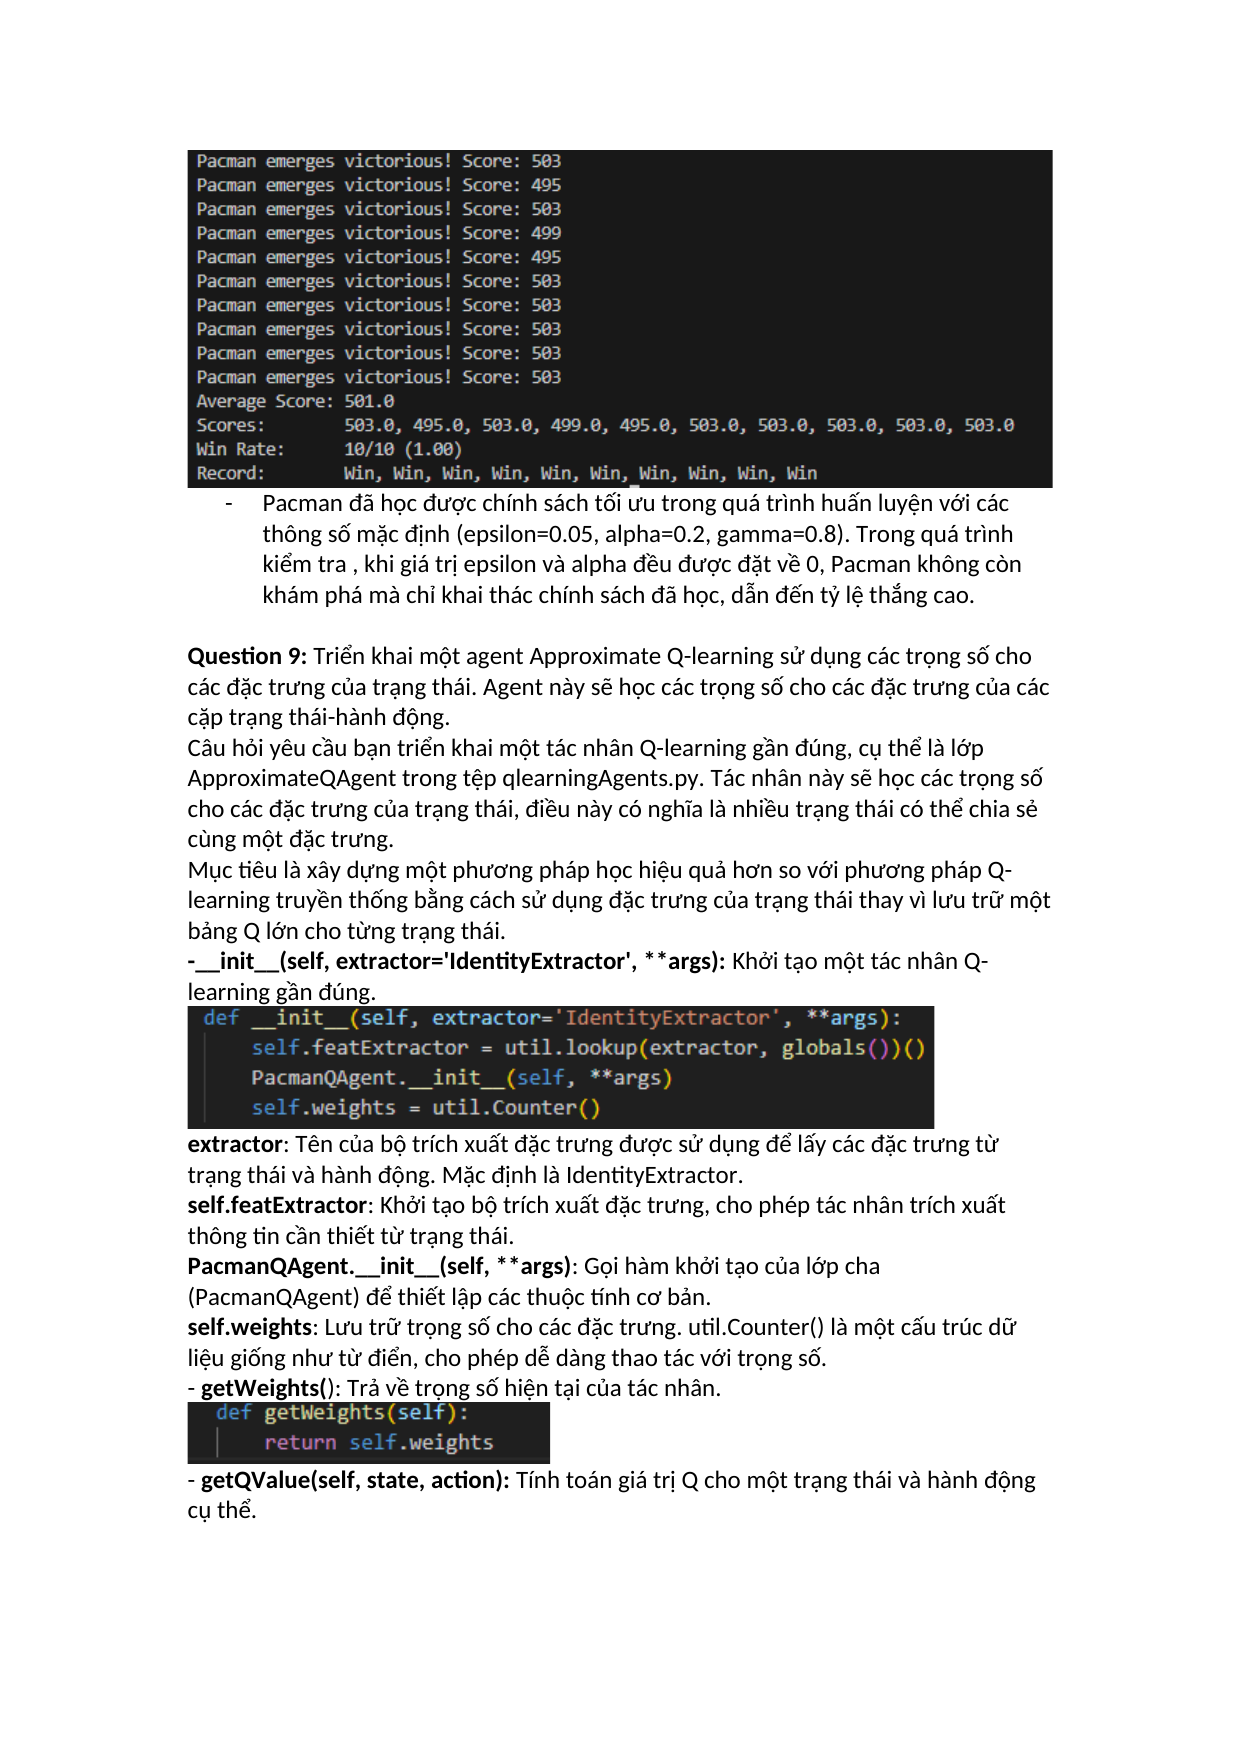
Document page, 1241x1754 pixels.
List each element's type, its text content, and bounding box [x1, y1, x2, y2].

text Câu hỏi yêu cầu bạn triển khai một tác nhân Q-learning gần đúng, cụ thể là lớp ApproximateQAgent trong tệp qlearningAgents.py. Tác nhân này sẽ học các trọng số cho các đặc trưng của trạng thái, điều này có nghĩa là nhiều trạng thái có thể chia sẻ cùng một đặc trưng. [187, 732, 1053, 854]
text - getWeights(): Trả về trọng số hiện tại của tác nhân. [187, 1372, 1053, 1403]
text extractor: Tên của bộ trích xuất đặc trưng được sử dụng để lấy các đặc trưng từ trạng thái và hành động. Mặc định là IdentityExtractor. [187, 1128, 1053, 1189]
picture [187, 1006, 935, 1129]
text self.featExtractor: Khởi tạo bộ trích xuất đặc trưng, cho phép tác nhân trích xuất thông tin cần thiết từ trạng thái. [187, 1189, 1053, 1250]
text self.weights: Lưu trữ trọng số cho các đặc trưng. util.Counter() là một cấu trúc dữ liệu giống như từ điển, cho phép dễ dàng thao tác với trọng số. [187, 1311, 1053, 1372]
picture [187, 1402, 550, 1464]
picture [187, 150, 1053, 488]
text Mục tiêu là xây dựng một phương pháp học hiệu quả hơn so với phương pháp Q-learning truyền thống bằng cách sử dụng đặc trưng của trạng thái thay vì lưu trữ một bảng Q lớn cho từng trạng thái. [187, 854, 1053, 945]
text -__init__(self, extractor='IdentityExtractor', **args): Khởi tạo một tác nhân Q-learning gần đúng. [187, 945, 1053, 1006]
text - getQValue(self, state, action): Tính toán giá trị Q cho một trạng thái và hành động cụ thể. [187, 1464, 1053, 1525]
text PacmanQAgent.__init__(self, **args): Gọi hàm khởi tạo của lớp cha (PacmanQAgent) để thiết lập các thuộc tính cơ bản. [187, 1250, 1053, 1311]
list Pacman đã học được chính sách tối ưu trong quá trình huấn luyện với các thông số mặc định (epsilon=0.05, alpha=0.2, gamma=0.8). Trong quá trình kiểm tra , khi giá trị epsilon và alpha đều được đặt về 0, Pacman không còn khám phá mà chỉ khai thác chính sách đã học, dẫn đến tỷ lệ thắng cao. [225, 488, 1053, 609]
text Question 9: Triển khai một agent Approximate Q-learning sử dụng các trọng số cho các đặc trưng của trạng thái. Agent này sẽ học các trọng số cho các đặc trưng của các cặp trạng thái-hành động. [187, 640, 1053, 732]
